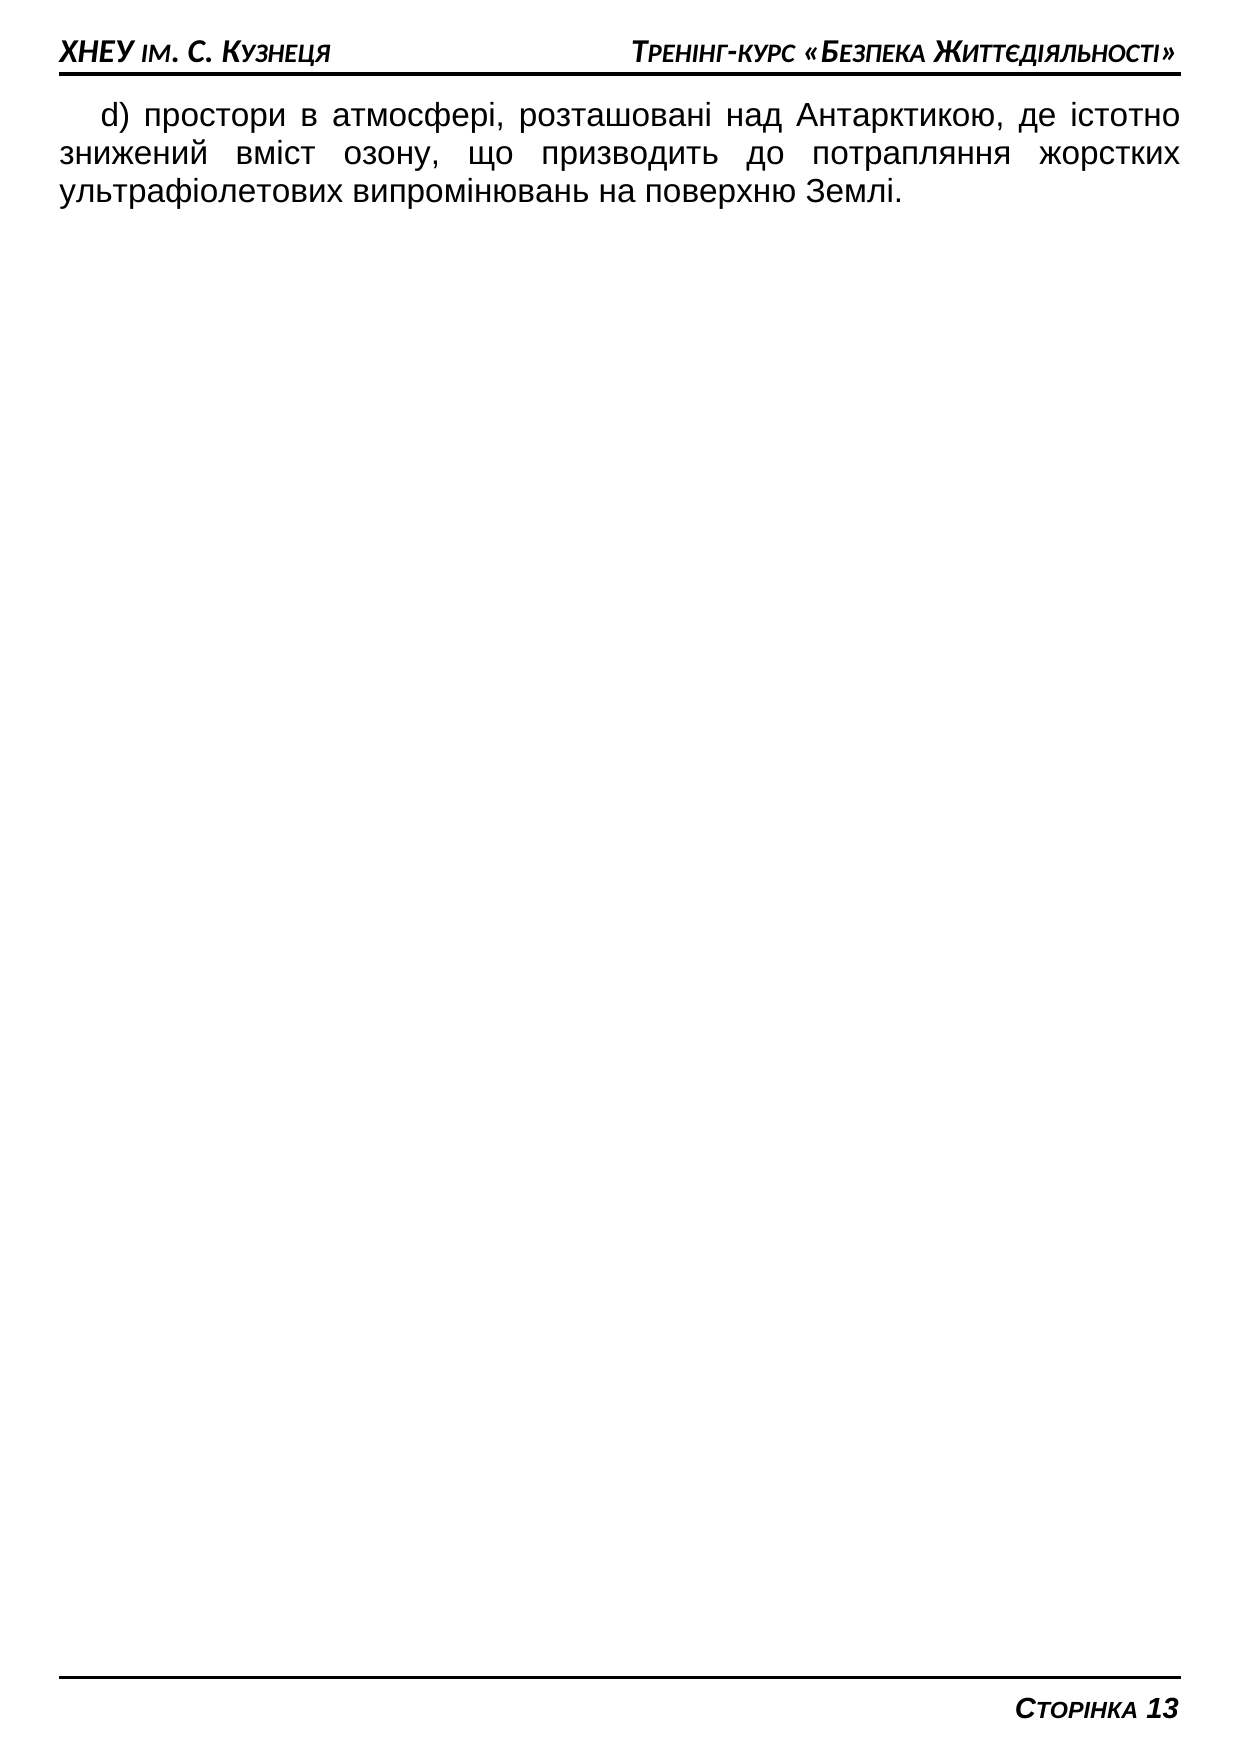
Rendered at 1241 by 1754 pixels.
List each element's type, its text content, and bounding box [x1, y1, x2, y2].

text d) простори в атмосфері, розташовані над Антарктикою, де істотно знижений вміст озону, що призводить до потрапляння жорстких ультрафіолетових випромінювань на поверхню Землі. [59, 95, 1181, 210]
